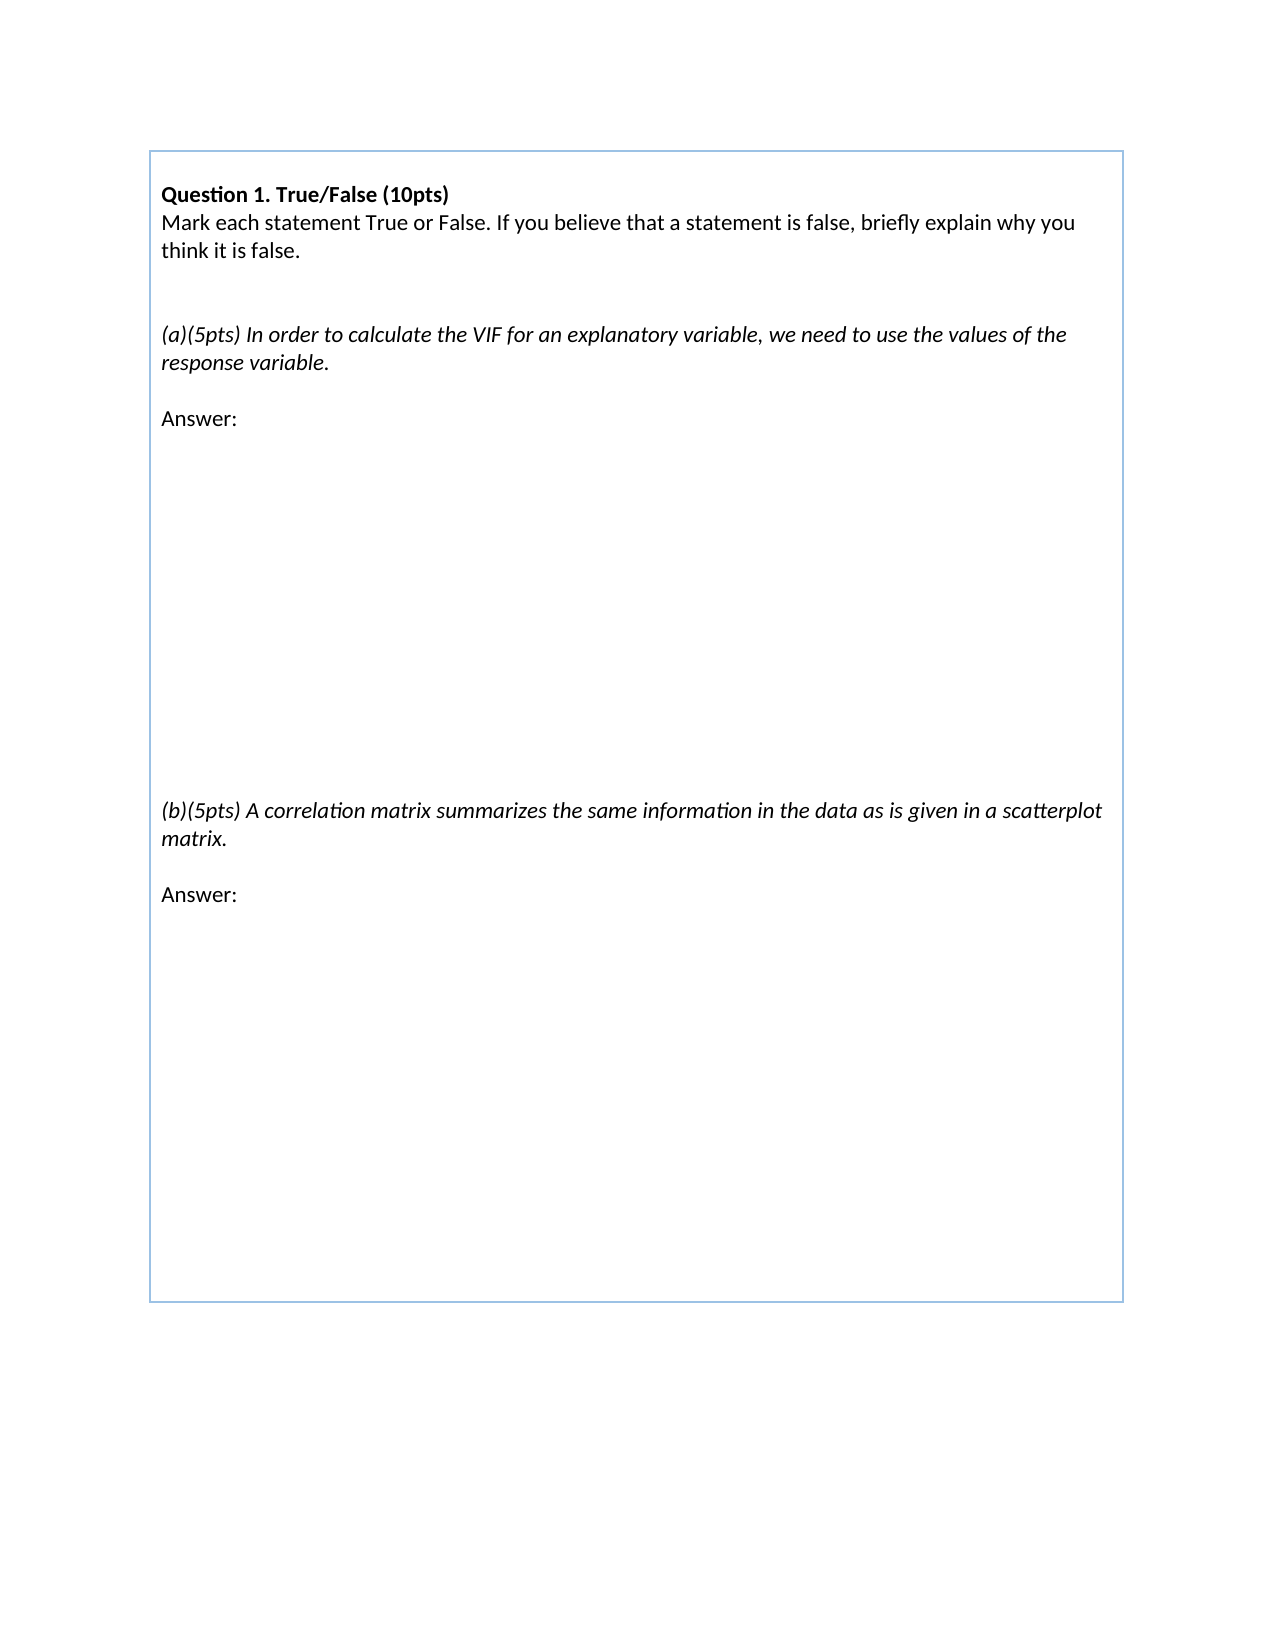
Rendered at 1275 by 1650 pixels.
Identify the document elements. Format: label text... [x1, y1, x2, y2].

table_cell Answer: [151, 881, 1122, 1301]
table_cell [151, 769, 1122, 881]
table_cell Answer: [151, 404, 1122, 768]
table_cell [151, 292, 1122, 404]
